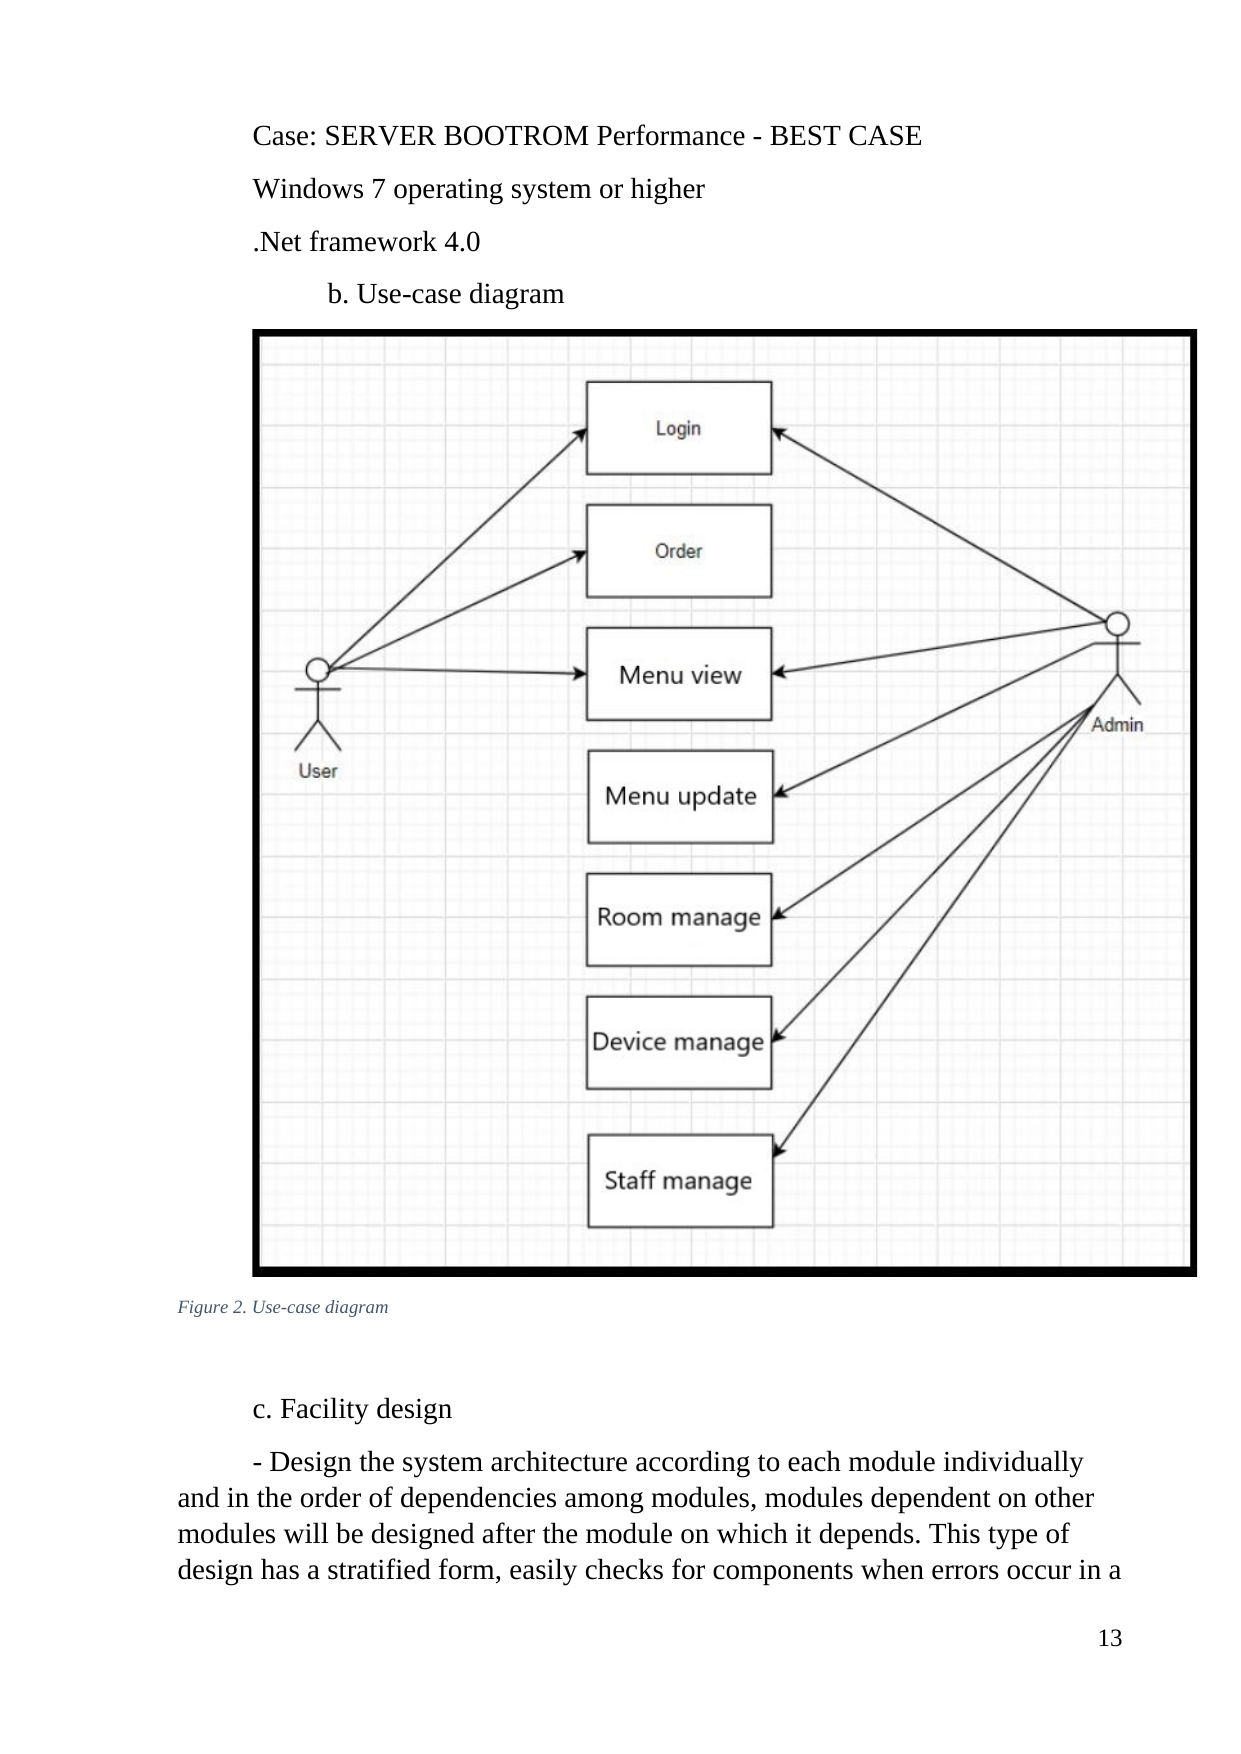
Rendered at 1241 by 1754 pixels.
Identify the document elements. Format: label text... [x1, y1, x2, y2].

text Windows 7 operating system or higher [252, 171, 1122, 204]
text .Net framework 4.0 [252, 224, 1122, 257]
picture [252, 329, 1198, 1277]
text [177, 1444, 1122, 1586]
text Figure 2. Use-case diagram [177, 1296, 1122, 1317]
text Case: SERVER BOOTROM Performance - BEST CASE [252, 118, 1122, 152]
text c. Facility design [252, 1391, 1122, 1424]
text b. Use-case diagram [252, 277, 1122, 310]
